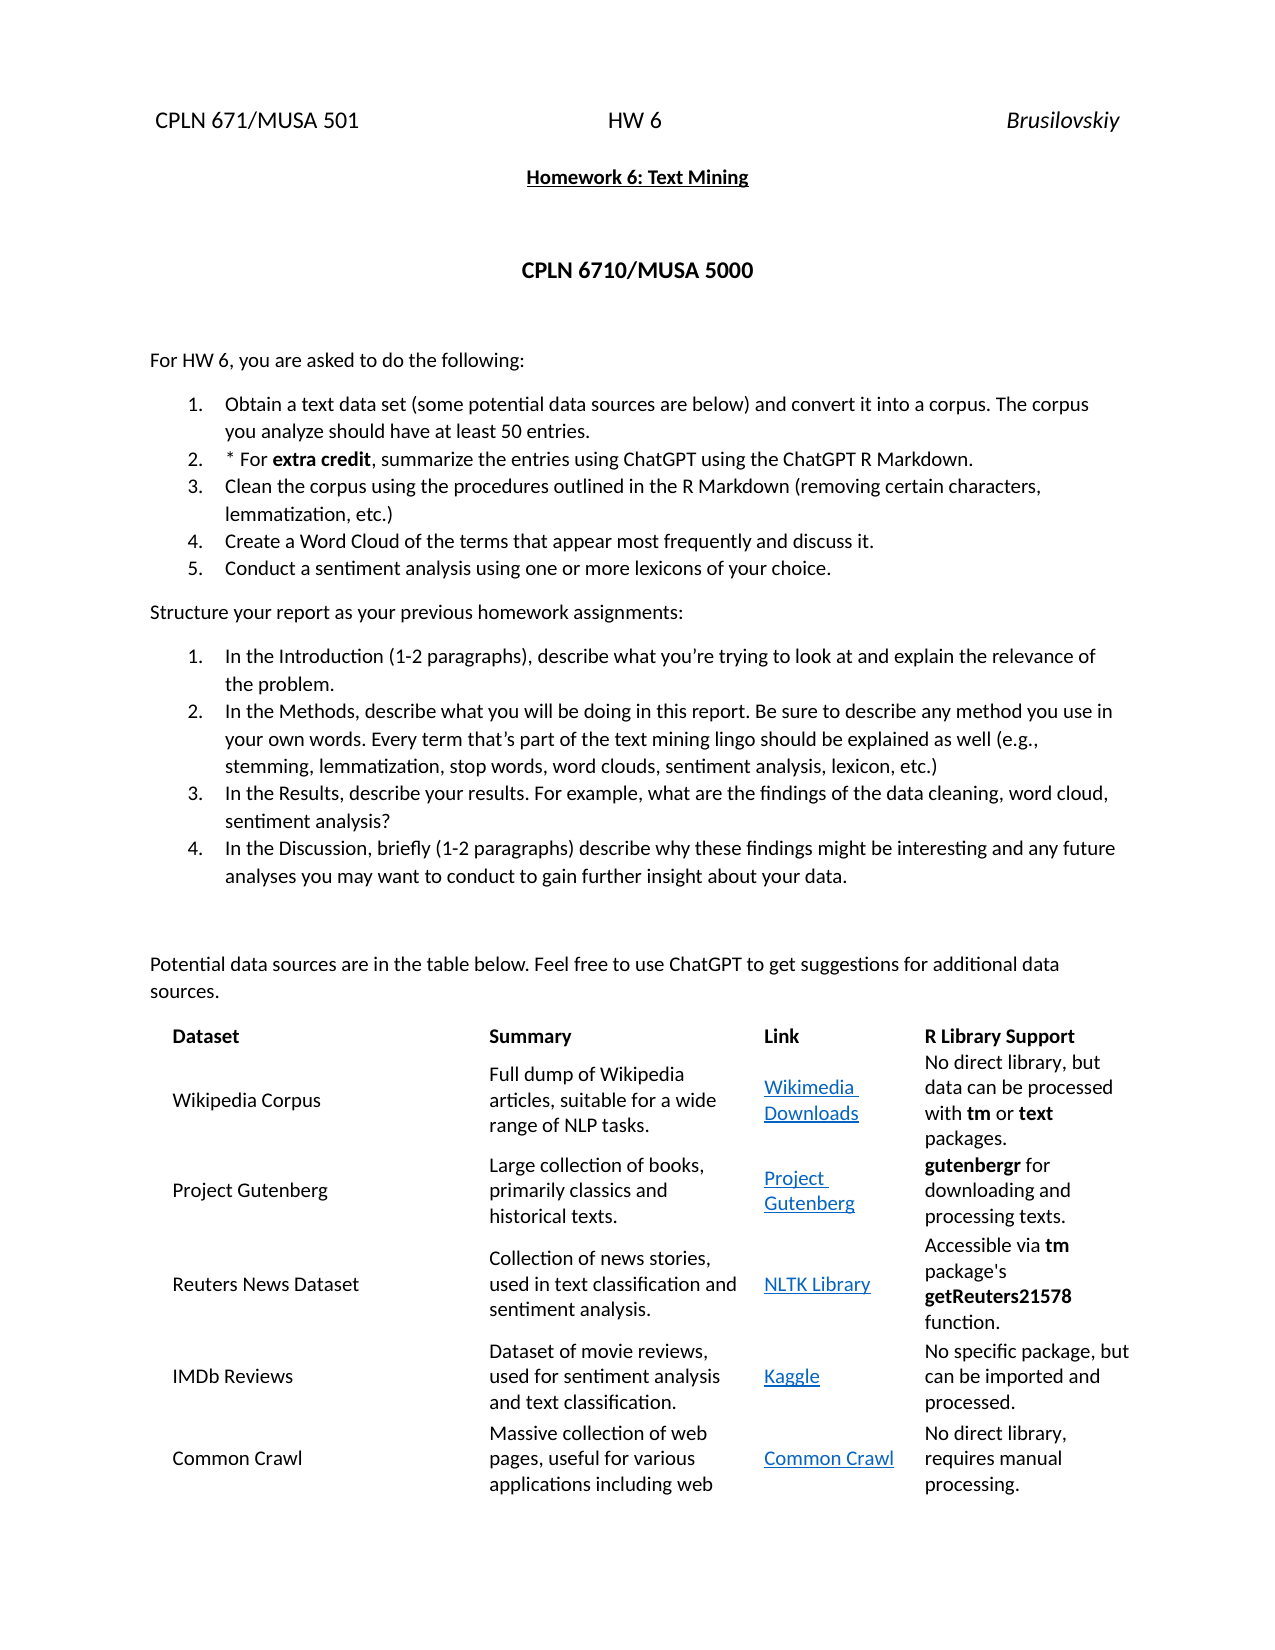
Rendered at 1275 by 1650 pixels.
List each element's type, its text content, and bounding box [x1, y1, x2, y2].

table_cell Common Crawl [161, 1416, 478, 1500]
table_header Dataset [161, 1023, 478, 1049]
text Potential data sources are in the table below. Feel free to use ChatGPT to get suggestions for additional data sources. [150, 951, 1125, 1004]
table_cell Collection of news stories, used in text classification and sentiment analysis. [478, 1230, 753, 1337]
table_cell No specific package, but can be imported and processed. [913, 1337, 1149, 1416]
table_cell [913, 1416, 1149, 1500]
table_cell Reuters News Dataset [161, 1230, 478, 1337]
table_header R Library Support [913, 1023, 1149, 1049]
text CPLN 6710/MUSA 5000 [150, 255, 1125, 284]
list In the Methods, describe what you will be doing in this report. Be sure to describe any method you use in your own words. Every term that’s part of the text mining lingo should be explained as well (e.g., stemming, lemmatization, stop words, word clouds, sentiment analysis, lexicon, etc.) [187, 698, 1125, 779]
table_cell Wikipedia Corpus [161, 1049, 478, 1151]
table_cell Project Gutenberg [753, 1151, 913, 1230]
text Homework 6: Text Mining [150, 164, 1125, 189]
list In the Discussion, briefly (1-2 paragraphs) describe why these findings might be interesting and any future analyses you may want to conduct to gain further insight about your data. [187, 835, 1125, 888]
list * For extra credit, summarize the entries using ChatGPT using the ChatGPT R Markdown. [187, 446, 1125, 471]
table_cell Accessible via tm package's getReuters21578 function. [913, 1230, 1149, 1337]
table_cell Wikimedia Downloads [753, 1049, 913, 1151]
list In the Introduction (1-2 paragraphs), describe what you’re trying to look at and explain the relevance of the problem. [187, 644, 1125, 696]
text For HW 6, you are asked to do the following: [150, 347, 1125, 372]
list Create a Word Cloud of the terms that appear most frequently and discuss it. [187, 528, 1125, 553]
text Structure your report as your previous homework assignments: [150, 599, 1125, 625]
table_cell Large collection of books, primarily classics and historical texts. [478, 1151, 753, 1230]
table_cell Common Crawl [753, 1416, 913, 1500]
list Obtain a text data set (some potential data sources are below) and convert it into a corpus. The corpus you analyze should have at least 50 entries. [187, 391, 1125, 444]
table_cell Kaggle [753, 1337, 913, 1416]
table_cell NLTK Library [753, 1230, 913, 1337]
table_cell Dataset of movie reviews, used for sentiment analysis and text classification. [478, 1337, 753, 1416]
list Clean the corpus using the procedures outlined in the R Markdown (removing certain characters, lemmatization, etc.) [187, 473, 1125, 526]
table_cell gutenbergr for downloading and processing texts. [913, 1151, 1149, 1230]
table_header Summary [478, 1023, 753, 1049]
list In the Results, describe your results. For example, what are the findings of the data cleaning, word cloud, sentiment analysis? [187, 781, 1125, 833]
list Conduct a sentiment analysis using one or more lexicons of your choice. [187, 556, 1125, 581]
table_cell Project Gutenberg [161, 1151, 478, 1230]
table_header Link [753, 1023, 913, 1049]
table_cell IMDb Reviews [161, 1337, 478, 1416]
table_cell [478, 1416, 753, 1500]
table_cell Full dump of Wikipedia articles, suitable for a wide range of NLP tasks. [478, 1049, 753, 1151]
table_cell No direct library, but data can be processed with tm or text packages. [913, 1049, 1149, 1151]
